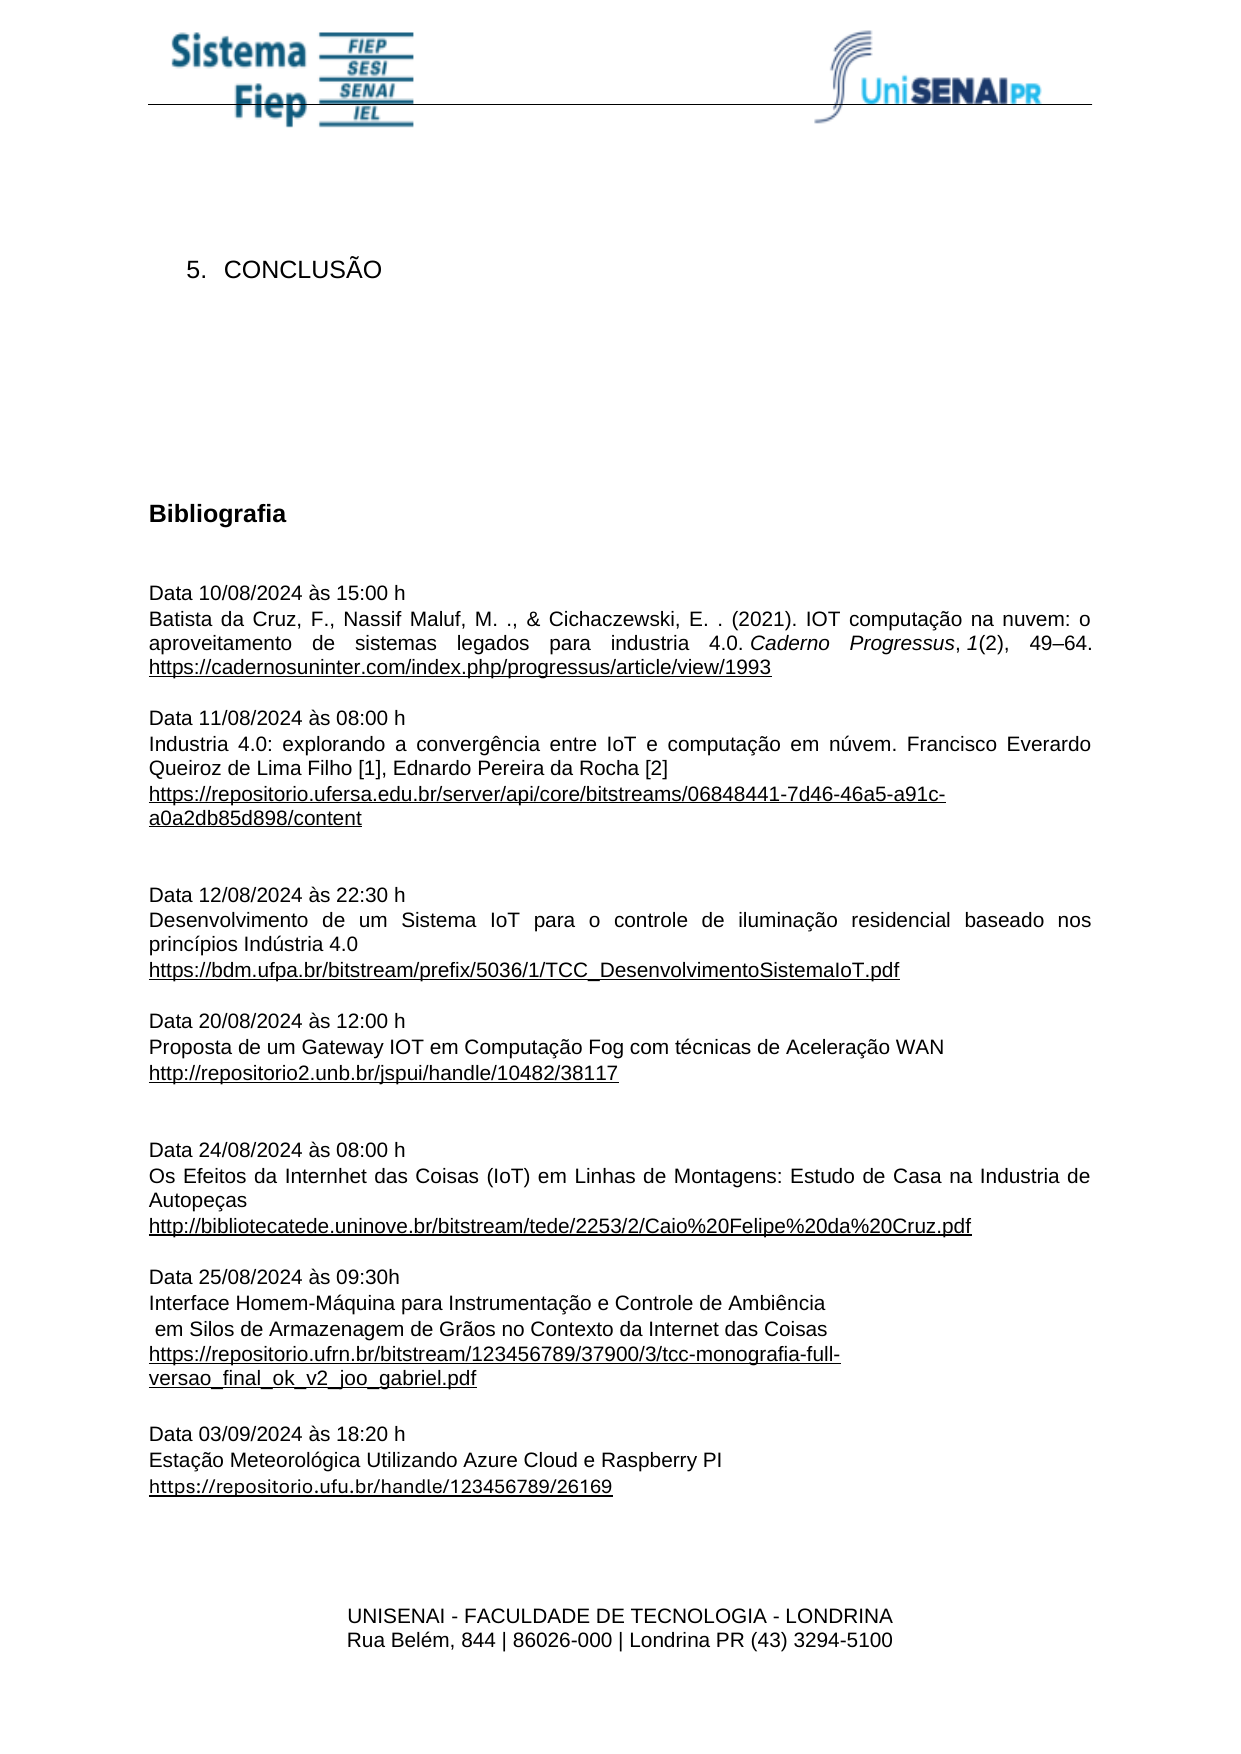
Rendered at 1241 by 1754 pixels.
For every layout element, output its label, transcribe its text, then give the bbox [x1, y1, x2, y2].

text Estação Meteorológica Utilizando Azure Cloud e Raspberry PI [149, 1448, 1093, 1472]
text https://bdm.ufpa.br/bitstream/prefix/5036/1/TCC_DesenvolvimentoSistemaIoT.pdf [149, 958, 1093, 982]
text Industria 4.0: explorando a convergência entre IoT e computação em núvem. Francisco Everardo Queiroz de Lima Filho [1], Ednardo Pereira da Rocha [2] [149, 732, 1093, 779]
text Data 10/08/2024 às 15:00 h [149, 581, 1093, 605]
text Proposta de um Gateway IOT em Computação Fog com técnicas de Aceleração WAN [149, 1035, 1093, 1059]
list CONCLUSÃO [186, 255, 1093, 283]
text Interface Homem-Máquina para Instrumentação e Controle de Ambiência [149, 1291, 1093, 1314]
text Batista da Cruz, F., Nassif Maluf, M. ., & Cichaczewski, E. . (2021). IOT computação na nuvem: o aproveitamento de sistemas legados para industria 4.0. Caderno Progressus, 1(2), 49–64. https://cadernosuninter.com/index.php/progressus/article/view/1993 [149, 607, 1093, 678]
text https://repositorio.ufrn.br/bitstream/123456789/37900/3/tcc-monografia-full-versao_final_ok_v2_joo_gabriel.pdf [149, 1342, 1093, 1390]
text Data 12/08/2024 às 22:30 h [149, 882, 1093, 906]
text Data 03/09/2024 às 18:20 h [149, 1422, 1093, 1446]
text Data 11/08/2024 às 08:00 h [149, 706, 1093, 730]
text https://repositorio.ufersa.edu.br/server/api/core/bitstreams/06848441-7d46-46a5-a91c-a0a2db85d898/content [149, 781, 1093, 829]
text Os Efeitos da Internhet das Coisas (IoT) em Linhas de Montagens: Estudo de Casa na Industria de Autopeças [149, 1164, 1093, 1212]
text http://bibliotecatede.uninove.br/bitstream/tede/2253/2/Caio%20Felipe%20da%20Cruz.pdf [149, 1213, 1093, 1237]
text https://repositorio.ufu.br/handle/123456789/26169 [149, 1474, 1093, 1499]
text http://repositorio2.unb.br/jspui/handle/10482/38117 [149, 1061, 1093, 1085]
text em Silos de Armazenagem de Grãos no Contexto da Internet das Coisas [149, 1316, 1093, 1340]
picture [0, 0, 1233, 148]
text Data 20/08/2024 às 12:00 h [149, 1009, 1093, 1033]
text Desenvolvimento de um Sistema IoT para o controle de iluminação residencial baseado nos princípios Indústria 4.0 [149, 908, 1093, 956]
text Data 24/08/2024 às 08:00 h [149, 1138, 1093, 1162]
text Data 25/08/2024 às 09:30h [149, 1265, 1093, 1289]
text Bibliografia [149, 499, 1093, 528]
